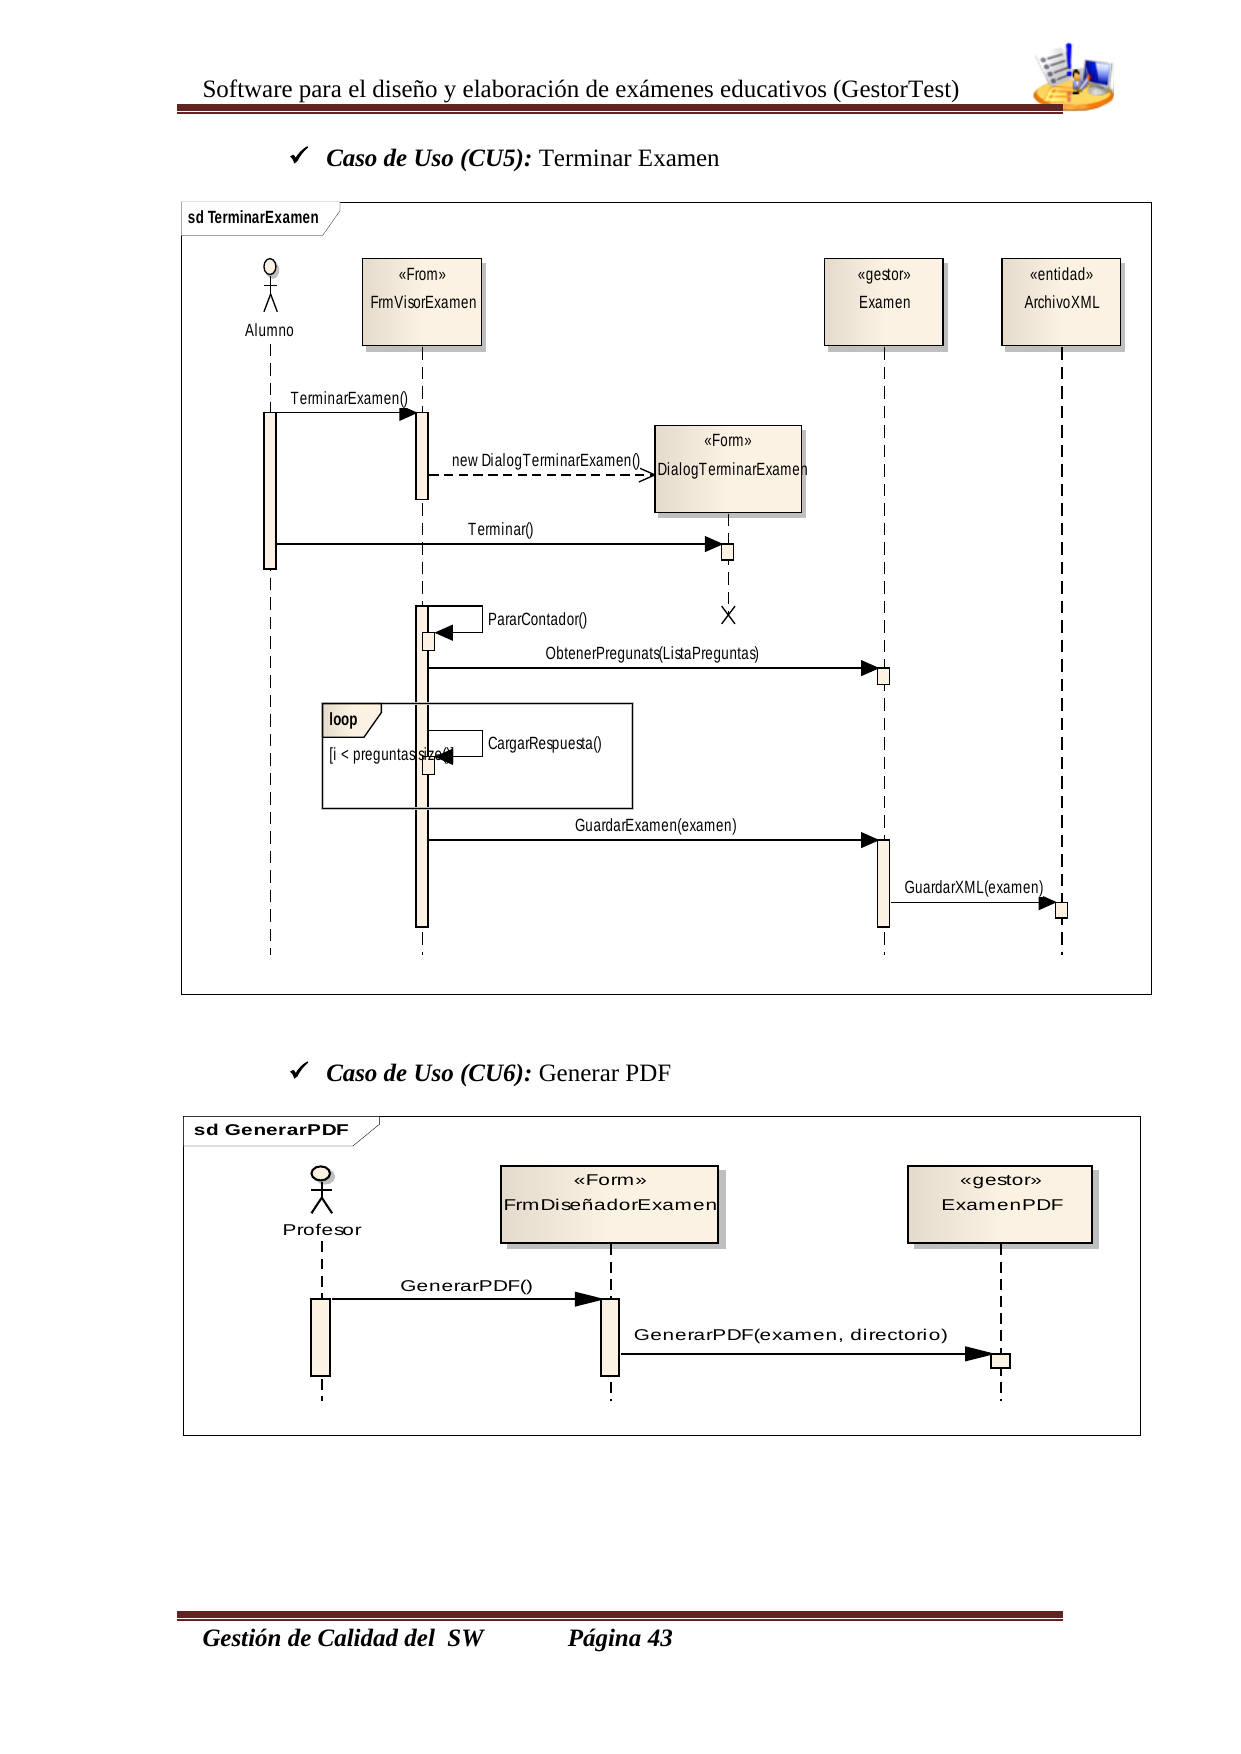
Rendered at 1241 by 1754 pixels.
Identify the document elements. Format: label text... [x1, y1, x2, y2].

list Caso de Uso (CU6): Generar PDF [288, 1058, 1063, 1087]
list Caso de Uso (CU5): Terminar Examen [288, 143, 1063, 171]
picture [1028, 35, 1120, 119]
